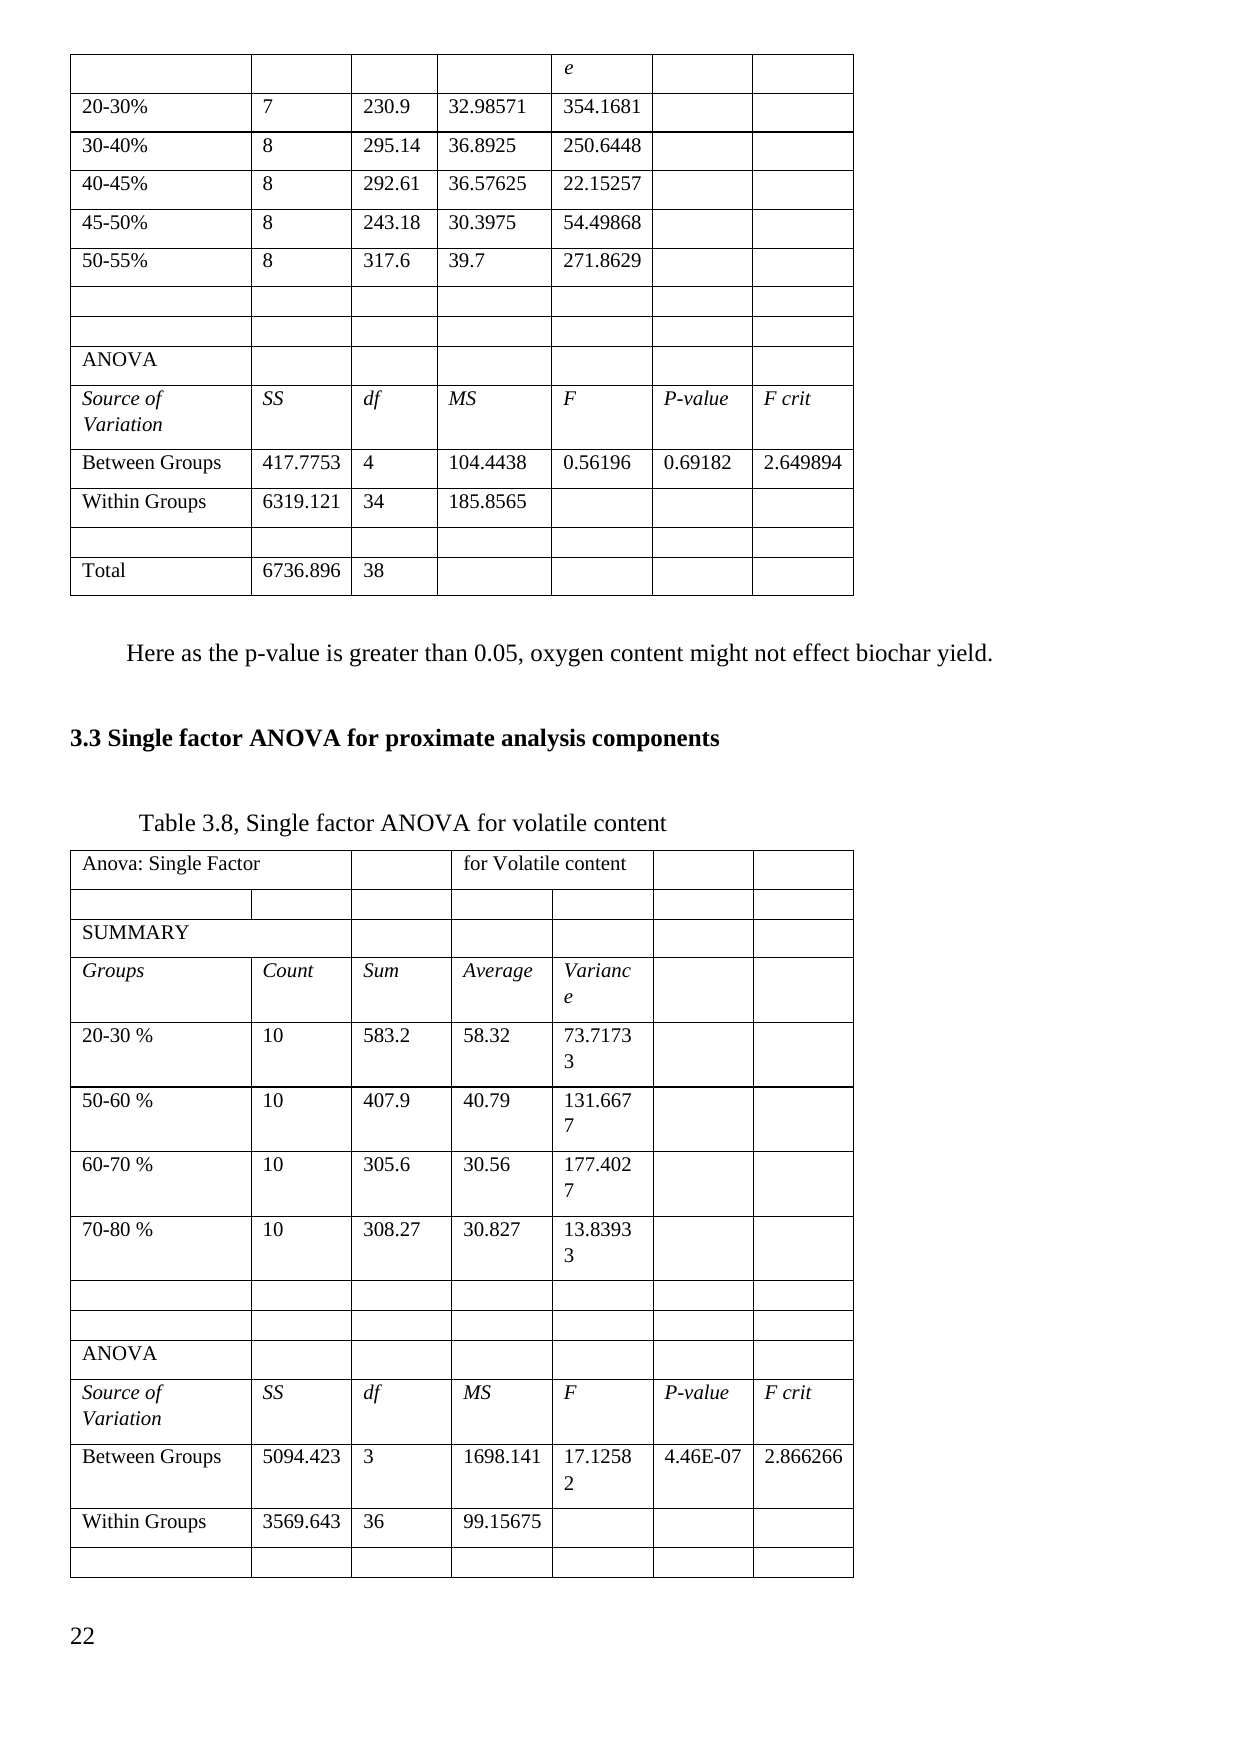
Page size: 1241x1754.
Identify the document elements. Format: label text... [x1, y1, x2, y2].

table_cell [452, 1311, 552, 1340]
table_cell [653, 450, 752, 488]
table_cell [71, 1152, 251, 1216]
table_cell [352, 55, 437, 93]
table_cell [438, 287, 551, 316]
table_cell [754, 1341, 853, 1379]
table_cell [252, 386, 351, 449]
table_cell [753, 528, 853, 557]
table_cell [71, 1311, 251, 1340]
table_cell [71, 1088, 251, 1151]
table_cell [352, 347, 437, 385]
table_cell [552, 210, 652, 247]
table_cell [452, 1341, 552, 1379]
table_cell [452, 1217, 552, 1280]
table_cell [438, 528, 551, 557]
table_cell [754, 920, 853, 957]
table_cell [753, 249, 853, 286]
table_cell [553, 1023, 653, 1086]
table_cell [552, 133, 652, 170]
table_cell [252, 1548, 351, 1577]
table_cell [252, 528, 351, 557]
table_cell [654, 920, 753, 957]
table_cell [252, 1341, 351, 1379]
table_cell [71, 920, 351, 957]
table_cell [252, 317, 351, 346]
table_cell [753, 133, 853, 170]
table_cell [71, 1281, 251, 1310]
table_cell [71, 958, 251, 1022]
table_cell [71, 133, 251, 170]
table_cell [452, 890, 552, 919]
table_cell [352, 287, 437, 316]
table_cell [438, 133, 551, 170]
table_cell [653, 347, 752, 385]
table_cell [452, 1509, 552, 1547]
text 3.3 Single factor ANOVA for proximate analysis components [70, 723, 1100, 752]
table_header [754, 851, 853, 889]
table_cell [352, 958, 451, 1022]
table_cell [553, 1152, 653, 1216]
list Here as the p-value is greater than 0.05, oxygen content might not effect biochar yield. [126, 638, 1100, 667]
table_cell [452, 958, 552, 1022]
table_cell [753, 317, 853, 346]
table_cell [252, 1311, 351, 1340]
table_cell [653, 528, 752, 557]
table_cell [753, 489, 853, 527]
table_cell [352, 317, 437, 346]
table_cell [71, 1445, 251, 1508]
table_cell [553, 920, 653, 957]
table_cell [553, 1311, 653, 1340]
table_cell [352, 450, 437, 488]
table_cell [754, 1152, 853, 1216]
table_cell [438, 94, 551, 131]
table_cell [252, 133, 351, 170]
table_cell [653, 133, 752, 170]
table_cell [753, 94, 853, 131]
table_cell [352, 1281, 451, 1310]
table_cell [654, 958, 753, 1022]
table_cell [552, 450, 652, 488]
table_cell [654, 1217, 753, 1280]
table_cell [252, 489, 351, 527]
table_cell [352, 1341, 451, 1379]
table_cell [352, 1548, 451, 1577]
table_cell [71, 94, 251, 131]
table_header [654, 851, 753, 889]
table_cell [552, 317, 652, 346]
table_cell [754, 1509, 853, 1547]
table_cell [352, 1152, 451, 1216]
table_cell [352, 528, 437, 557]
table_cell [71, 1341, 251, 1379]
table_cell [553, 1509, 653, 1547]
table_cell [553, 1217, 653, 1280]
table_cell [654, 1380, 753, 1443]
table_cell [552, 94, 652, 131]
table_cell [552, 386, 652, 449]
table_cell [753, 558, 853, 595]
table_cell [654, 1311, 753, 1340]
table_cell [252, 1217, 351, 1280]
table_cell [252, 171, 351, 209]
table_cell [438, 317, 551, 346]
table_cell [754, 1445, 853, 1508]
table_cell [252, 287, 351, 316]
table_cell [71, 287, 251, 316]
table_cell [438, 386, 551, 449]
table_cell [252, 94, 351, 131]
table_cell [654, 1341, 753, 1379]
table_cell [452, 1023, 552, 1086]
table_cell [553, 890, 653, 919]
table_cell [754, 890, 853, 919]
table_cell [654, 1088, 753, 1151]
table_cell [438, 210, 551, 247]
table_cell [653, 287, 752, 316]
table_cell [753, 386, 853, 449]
text Table 3.8, Single factor ANOVA for volatile content [70, 808, 1100, 836]
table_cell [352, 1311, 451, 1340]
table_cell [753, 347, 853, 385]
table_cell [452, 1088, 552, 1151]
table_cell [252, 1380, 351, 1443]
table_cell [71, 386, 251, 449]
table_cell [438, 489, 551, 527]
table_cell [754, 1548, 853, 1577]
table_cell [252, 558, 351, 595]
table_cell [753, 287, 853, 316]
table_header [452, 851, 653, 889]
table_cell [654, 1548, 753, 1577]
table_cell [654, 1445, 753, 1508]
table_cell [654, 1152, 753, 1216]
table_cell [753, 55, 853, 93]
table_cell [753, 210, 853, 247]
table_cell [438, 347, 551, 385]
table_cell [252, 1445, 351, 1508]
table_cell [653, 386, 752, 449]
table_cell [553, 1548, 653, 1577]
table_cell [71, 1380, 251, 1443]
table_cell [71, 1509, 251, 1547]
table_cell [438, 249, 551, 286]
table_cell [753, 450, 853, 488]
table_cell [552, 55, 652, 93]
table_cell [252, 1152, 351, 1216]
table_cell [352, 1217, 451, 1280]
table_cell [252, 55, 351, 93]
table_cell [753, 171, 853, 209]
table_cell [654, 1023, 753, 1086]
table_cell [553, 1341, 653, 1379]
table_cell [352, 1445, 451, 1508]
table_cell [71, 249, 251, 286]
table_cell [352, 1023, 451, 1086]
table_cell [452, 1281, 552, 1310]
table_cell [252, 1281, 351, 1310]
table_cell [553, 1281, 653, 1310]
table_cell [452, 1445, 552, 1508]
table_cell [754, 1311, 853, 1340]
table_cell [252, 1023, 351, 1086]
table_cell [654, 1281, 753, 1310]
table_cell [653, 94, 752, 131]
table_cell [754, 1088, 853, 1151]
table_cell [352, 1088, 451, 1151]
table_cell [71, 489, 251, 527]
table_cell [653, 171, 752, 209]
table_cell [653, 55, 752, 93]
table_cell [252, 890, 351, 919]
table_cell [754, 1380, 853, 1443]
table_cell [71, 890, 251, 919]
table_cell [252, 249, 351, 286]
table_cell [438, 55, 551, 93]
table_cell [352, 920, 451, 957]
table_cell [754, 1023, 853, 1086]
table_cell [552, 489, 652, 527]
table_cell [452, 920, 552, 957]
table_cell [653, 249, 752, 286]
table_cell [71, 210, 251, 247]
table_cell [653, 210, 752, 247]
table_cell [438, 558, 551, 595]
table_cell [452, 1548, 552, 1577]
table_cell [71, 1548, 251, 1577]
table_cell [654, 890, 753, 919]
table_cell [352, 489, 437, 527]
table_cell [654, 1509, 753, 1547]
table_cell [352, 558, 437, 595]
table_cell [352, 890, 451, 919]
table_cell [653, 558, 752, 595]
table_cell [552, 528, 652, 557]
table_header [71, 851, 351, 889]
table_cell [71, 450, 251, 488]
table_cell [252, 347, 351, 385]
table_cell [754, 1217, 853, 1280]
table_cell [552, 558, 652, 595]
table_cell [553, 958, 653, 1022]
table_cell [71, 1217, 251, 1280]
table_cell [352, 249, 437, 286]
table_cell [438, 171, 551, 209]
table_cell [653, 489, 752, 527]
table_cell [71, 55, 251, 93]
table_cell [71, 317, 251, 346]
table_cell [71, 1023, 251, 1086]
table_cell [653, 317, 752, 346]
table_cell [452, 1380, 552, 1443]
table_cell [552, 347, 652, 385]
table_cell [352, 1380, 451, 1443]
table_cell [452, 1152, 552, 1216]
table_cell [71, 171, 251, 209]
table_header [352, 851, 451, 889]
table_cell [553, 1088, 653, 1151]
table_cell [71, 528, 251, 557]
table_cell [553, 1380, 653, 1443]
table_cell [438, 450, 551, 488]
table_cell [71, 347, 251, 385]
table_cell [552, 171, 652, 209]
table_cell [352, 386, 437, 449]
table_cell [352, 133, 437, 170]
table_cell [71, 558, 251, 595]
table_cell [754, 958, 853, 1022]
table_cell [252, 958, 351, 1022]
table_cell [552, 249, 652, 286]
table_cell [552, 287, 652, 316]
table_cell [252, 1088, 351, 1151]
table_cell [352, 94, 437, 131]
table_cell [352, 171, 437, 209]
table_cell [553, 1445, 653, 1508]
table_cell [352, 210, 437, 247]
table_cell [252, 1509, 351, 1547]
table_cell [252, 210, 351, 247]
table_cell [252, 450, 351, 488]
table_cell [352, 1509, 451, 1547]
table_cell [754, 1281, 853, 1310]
